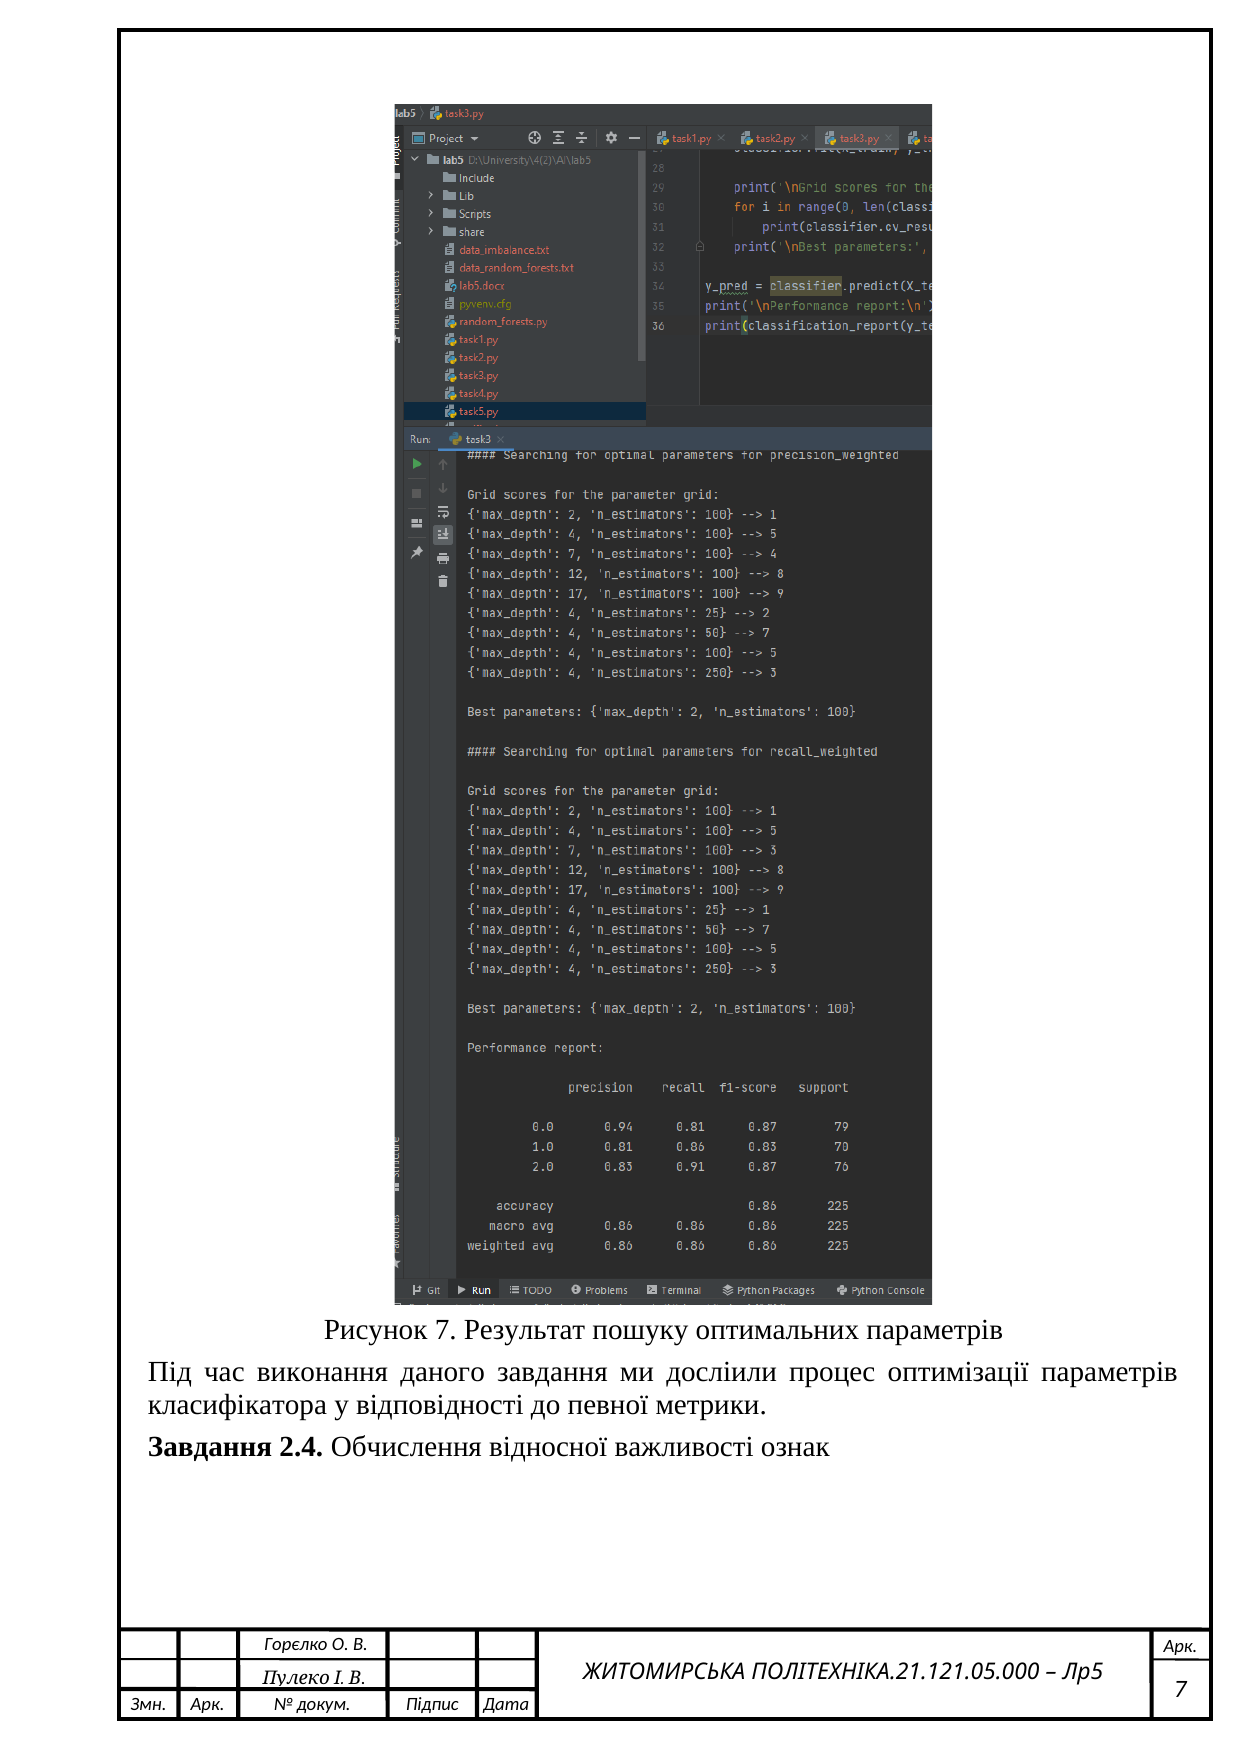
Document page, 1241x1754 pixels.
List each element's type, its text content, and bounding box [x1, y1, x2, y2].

picture [394, 104, 933, 1305]
text Рисунок 7. Результат пошуку оптимальних параметрів [148, 1312, 1179, 1346]
text Під час виконання даного завдання ми досліили процес оптимізації параметрів класифікатора у відповідності до певної метрики. [148, 1354, 1179, 1421]
text Завдання 2.4. Обчислення відносної важливості ознак [148, 1429, 1179, 1462]
